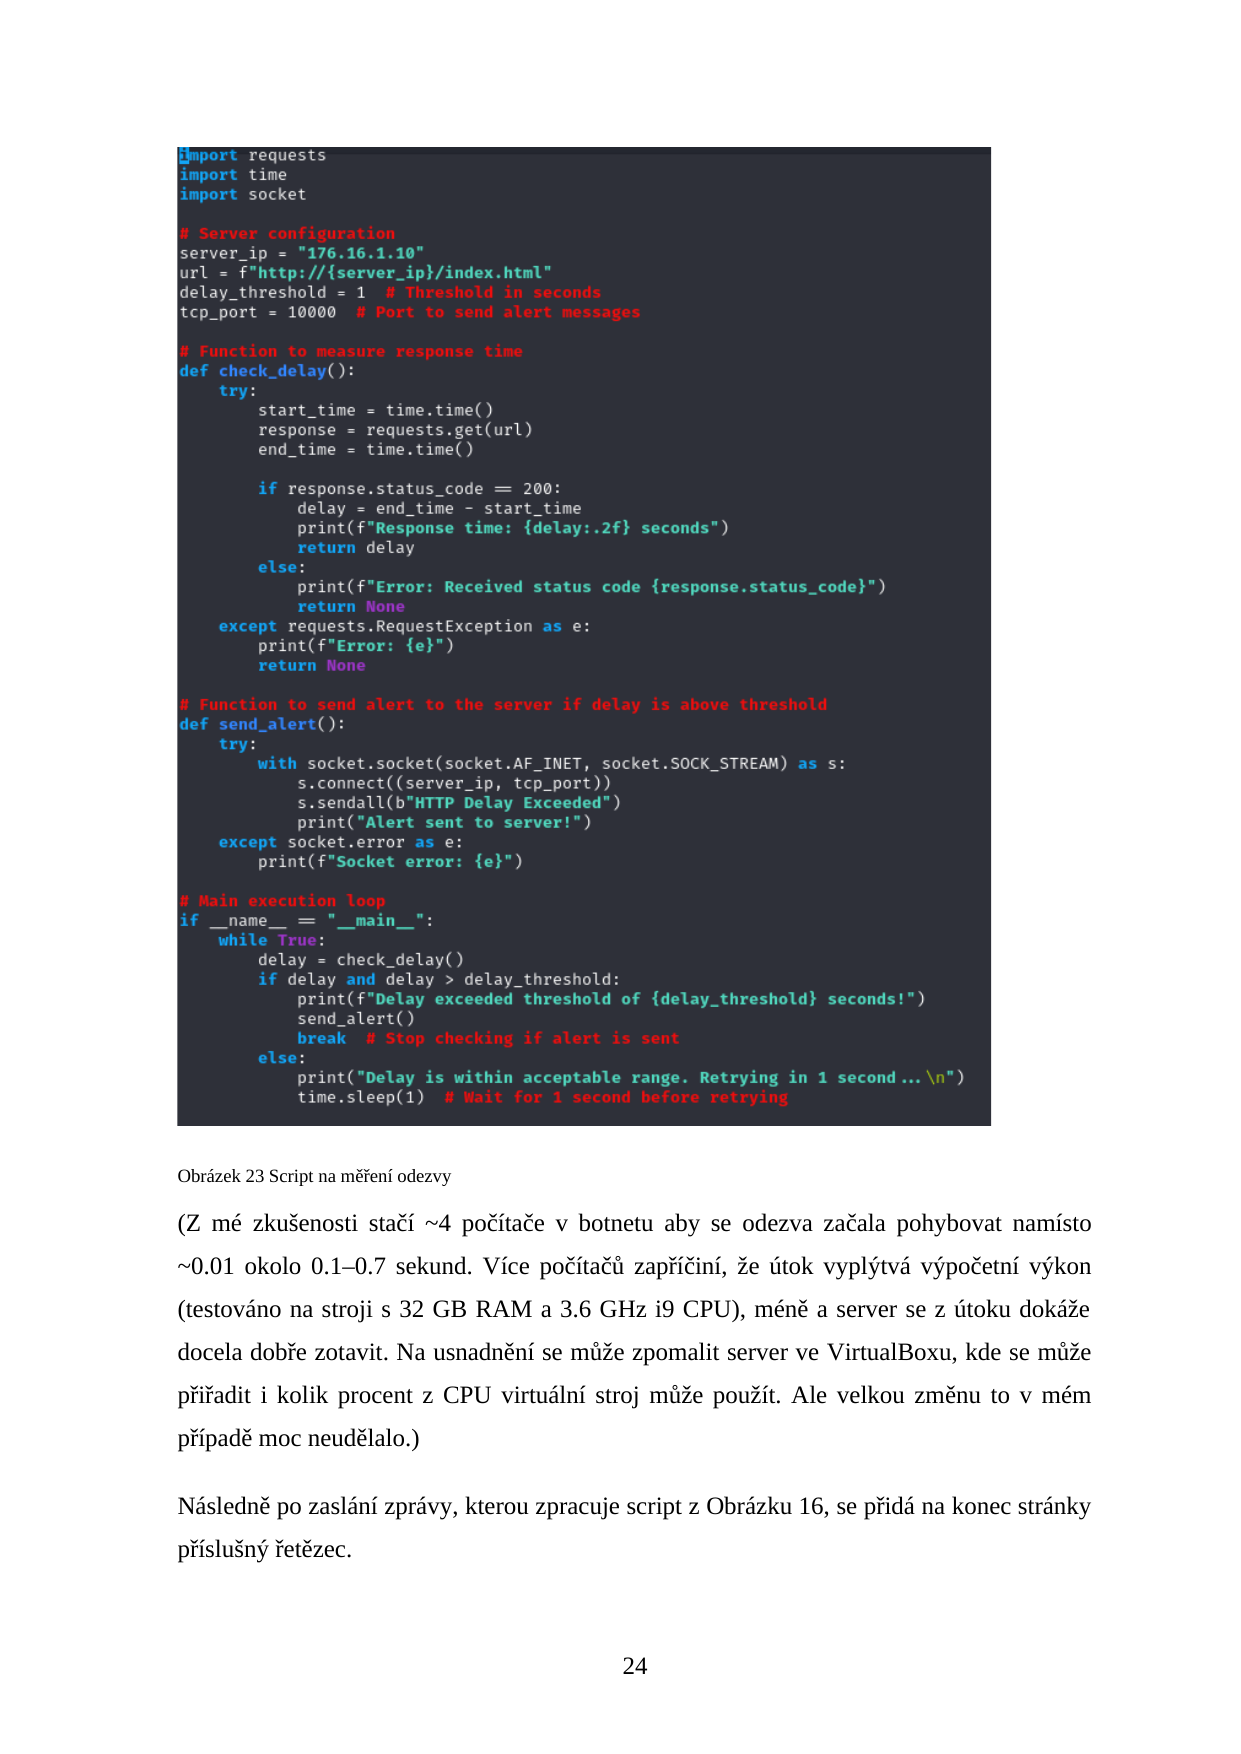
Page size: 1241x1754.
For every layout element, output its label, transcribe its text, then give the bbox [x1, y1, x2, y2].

picture [177, 147, 992, 1126]
text Následně po zaslání zprávy, kterou zpracuje script z Obrázku 16, se přidá na konec stránky příslušný řetězec. [177, 1491, 1092, 1563]
text (Z mé zkušenosti stačí ~4 počítače v botnetu aby se odezva začala pohybovat namísto ~0.01 okolo 0.1–0.7 sekund. Více počítačů zapříčiní, že útok vyplýtvá výpočetní výkon (testováno na stroji s 32 GB RAM a 3.6 GHz i9 CPU), méně a server se z útoku dokáže docela dobře zotavit. Na usnadnění se může zpomalit server ve VirtualBoxu, kde se může přiřadit i kolik procent z CPU virtuální stroj může použít. Ale velkou změnu to v mém případě moc neudělalo.) [177, 1208, 1092, 1452]
text Obrázek 23 Script na měření odezvy [177, 1165, 1092, 1187]
